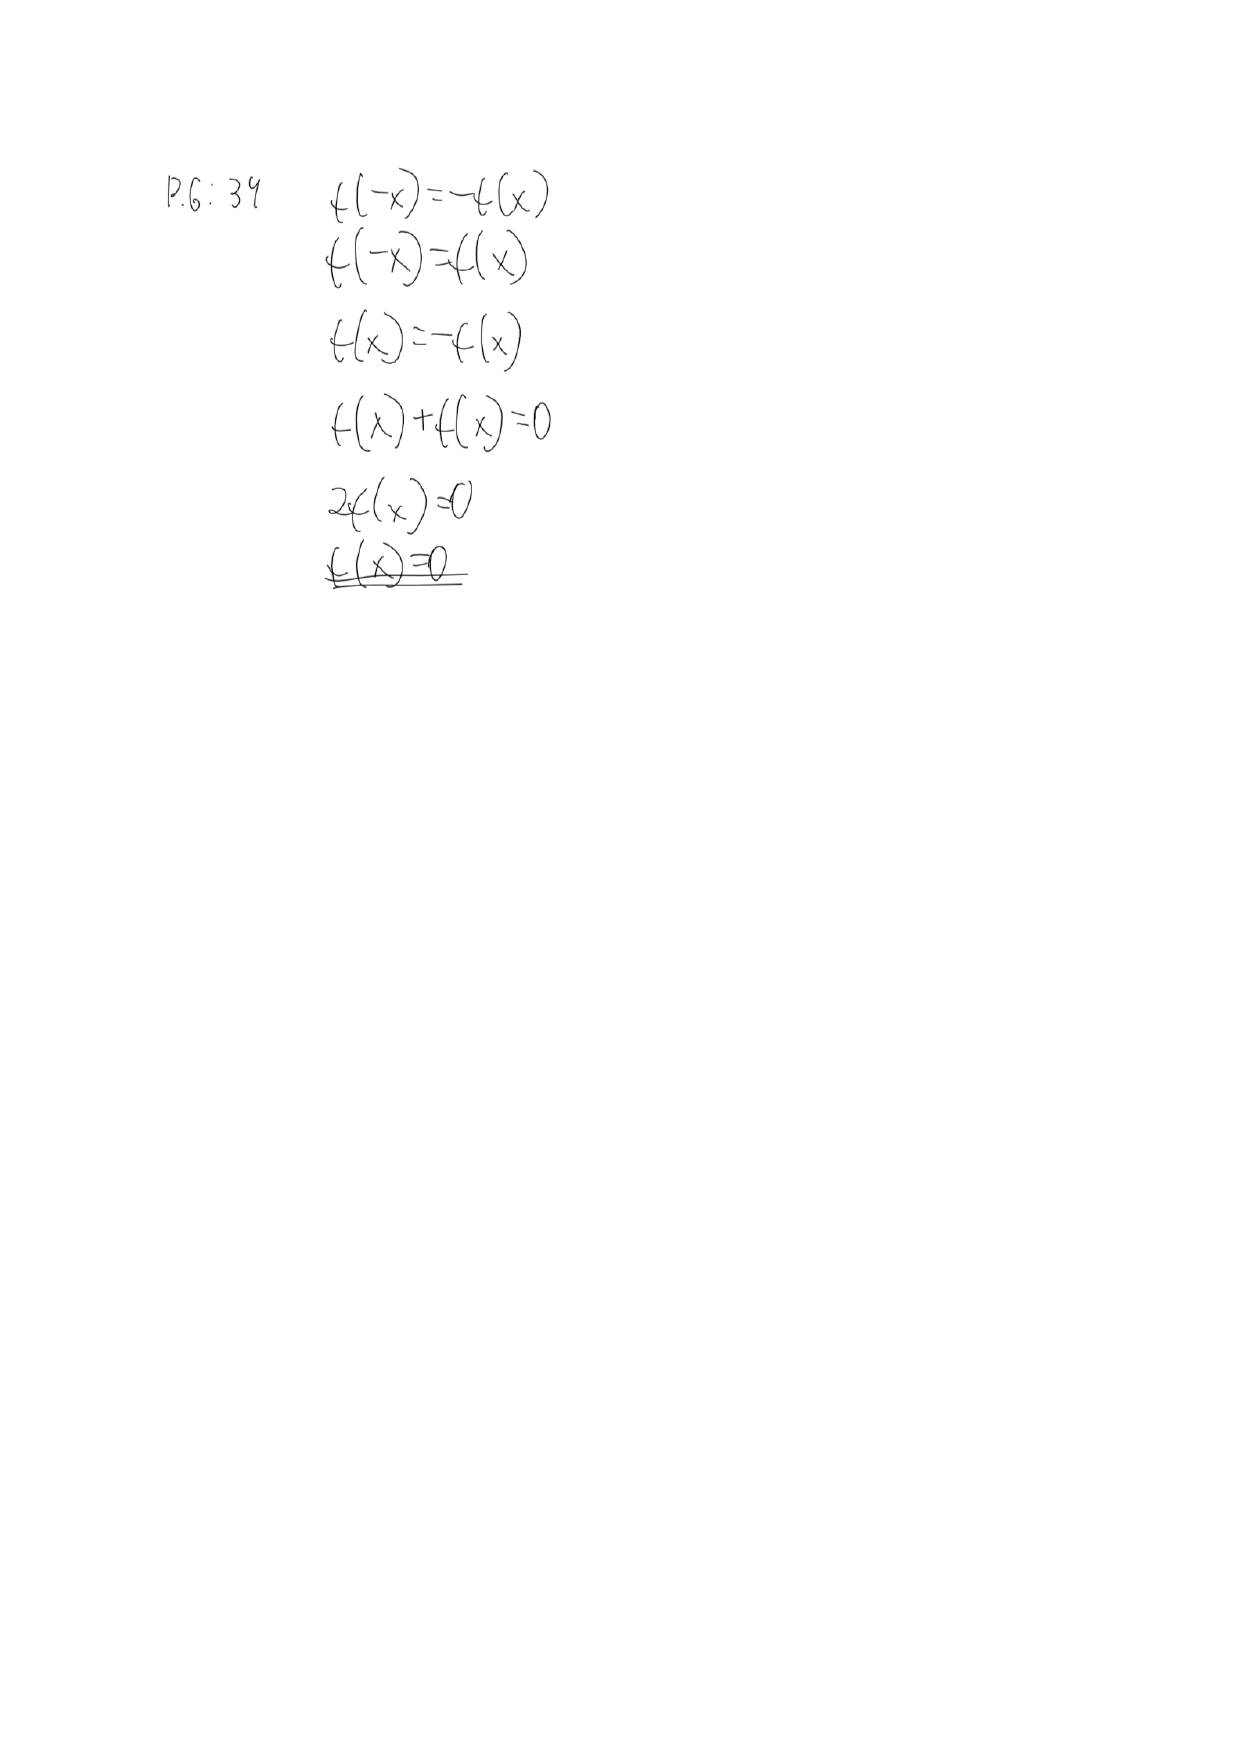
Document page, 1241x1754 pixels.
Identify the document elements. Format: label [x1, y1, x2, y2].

picture [147, 147, 662, 654]
